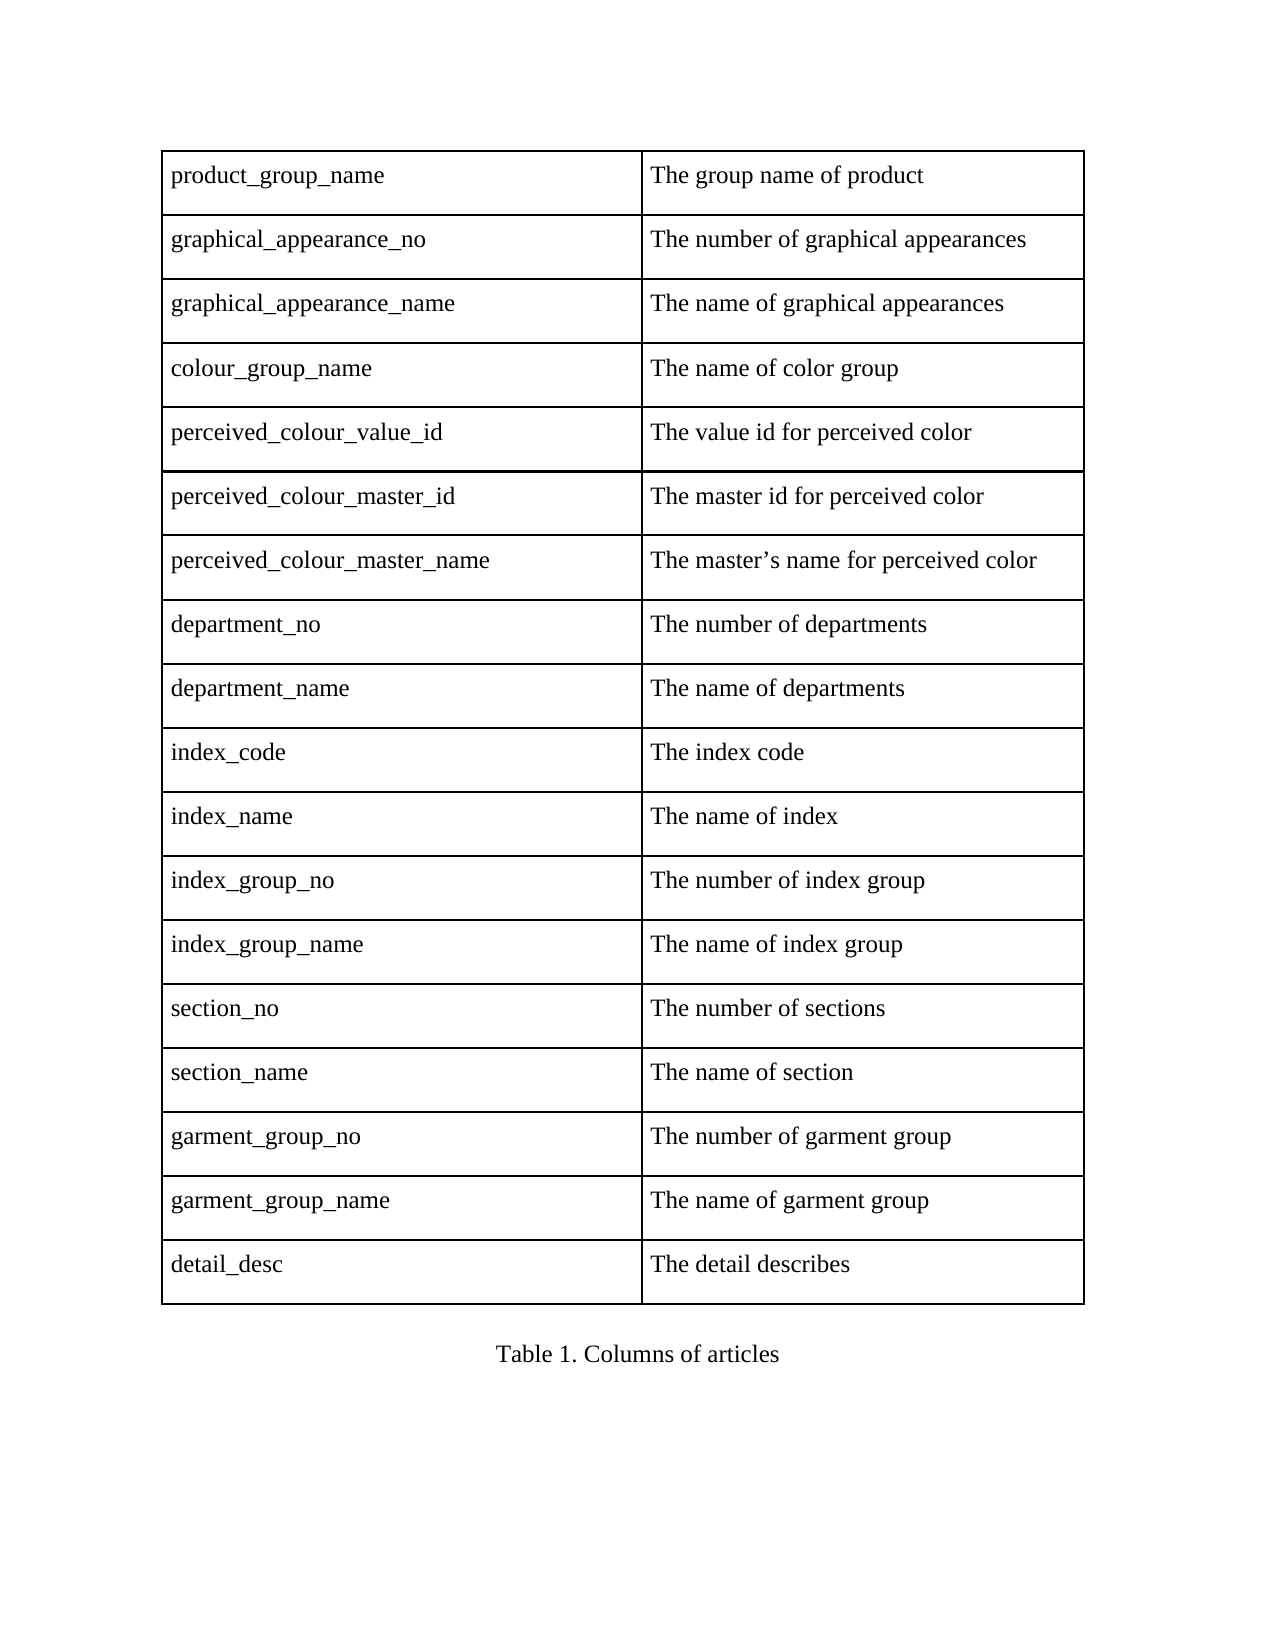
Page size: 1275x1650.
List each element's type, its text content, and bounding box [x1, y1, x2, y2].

table_cell section_name [163, 1049, 641, 1111]
table_cell The index code [643, 729, 1083, 791]
table_cell The number of sections [643, 985, 1083, 1047]
table_cell The number of index group [643, 857, 1083, 919]
table_cell perceived_colour_master_id [163, 473, 641, 534]
table_cell graphical_appearance_name [163, 280, 641, 342]
table_cell detail_desc [163, 1241, 641, 1303]
table_cell The number of graphical appearances [643, 216, 1083, 278]
table_cell The name of index group [643, 921, 1083, 983]
table_cell The group name of product [643, 152, 1083, 214]
table_cell garment_group_no [163, 1113, 641, 1175]
table_cell The name of garment group [643, 1177, 1083, 1239]
table_cell colour_group_name [163, 344, 641, 406]
table_cell index_group_name [163, 921, 641, 983]
table_cell The master id for perceived color [643, 473, 1083, 534]
table_cell section_no [163, 985, 641, 1047]
table_cell product_group_name [163, 152, 641, 214]
table_cell index_group_no [163, 857, 641, 919]
table_cell The name of departments [643, 665, 1083, 727]
text Table 1. Columns of articles [150, 1339, 1125, 1368]
table_cell The master’s name for perceived color [643, 536, 1083, 598]
table_cell department_name [163, 665, 641, 727]
table_cell The detail describes [643, 1241, 1083, 1303]
table_cell garment_group_name [163, 1177, 641, 1239]
table_cell The value id for perceived color [643, 408, 1083, 470]
table_cell The name of color group [643, 344, 1083, 406]
table_cell department_no [163, 601, 641, 662]
table_cell The number of garment group [643, 1113, 1083, 1175]
table_cell index_code [163, 729, 641, 791]
table_cell The number of departments [643, 601, 1083, 662]
table_cell graphical_appearance_no [163, 216, 641, 278]
table_cell perceived_colour_master_name [163, 536, 641, 598]
table_cell The name of section [643, 1049, 1083, 1111]
table_cell The name of index [643, 793, 1083, 855]
table_cell perceived_colour_value_id [163, 408, 641, 470]
table_cell The name of graphical appearances [643, 280, 1083, 342]
table_cell index_name [163, 793, 641, 855]
